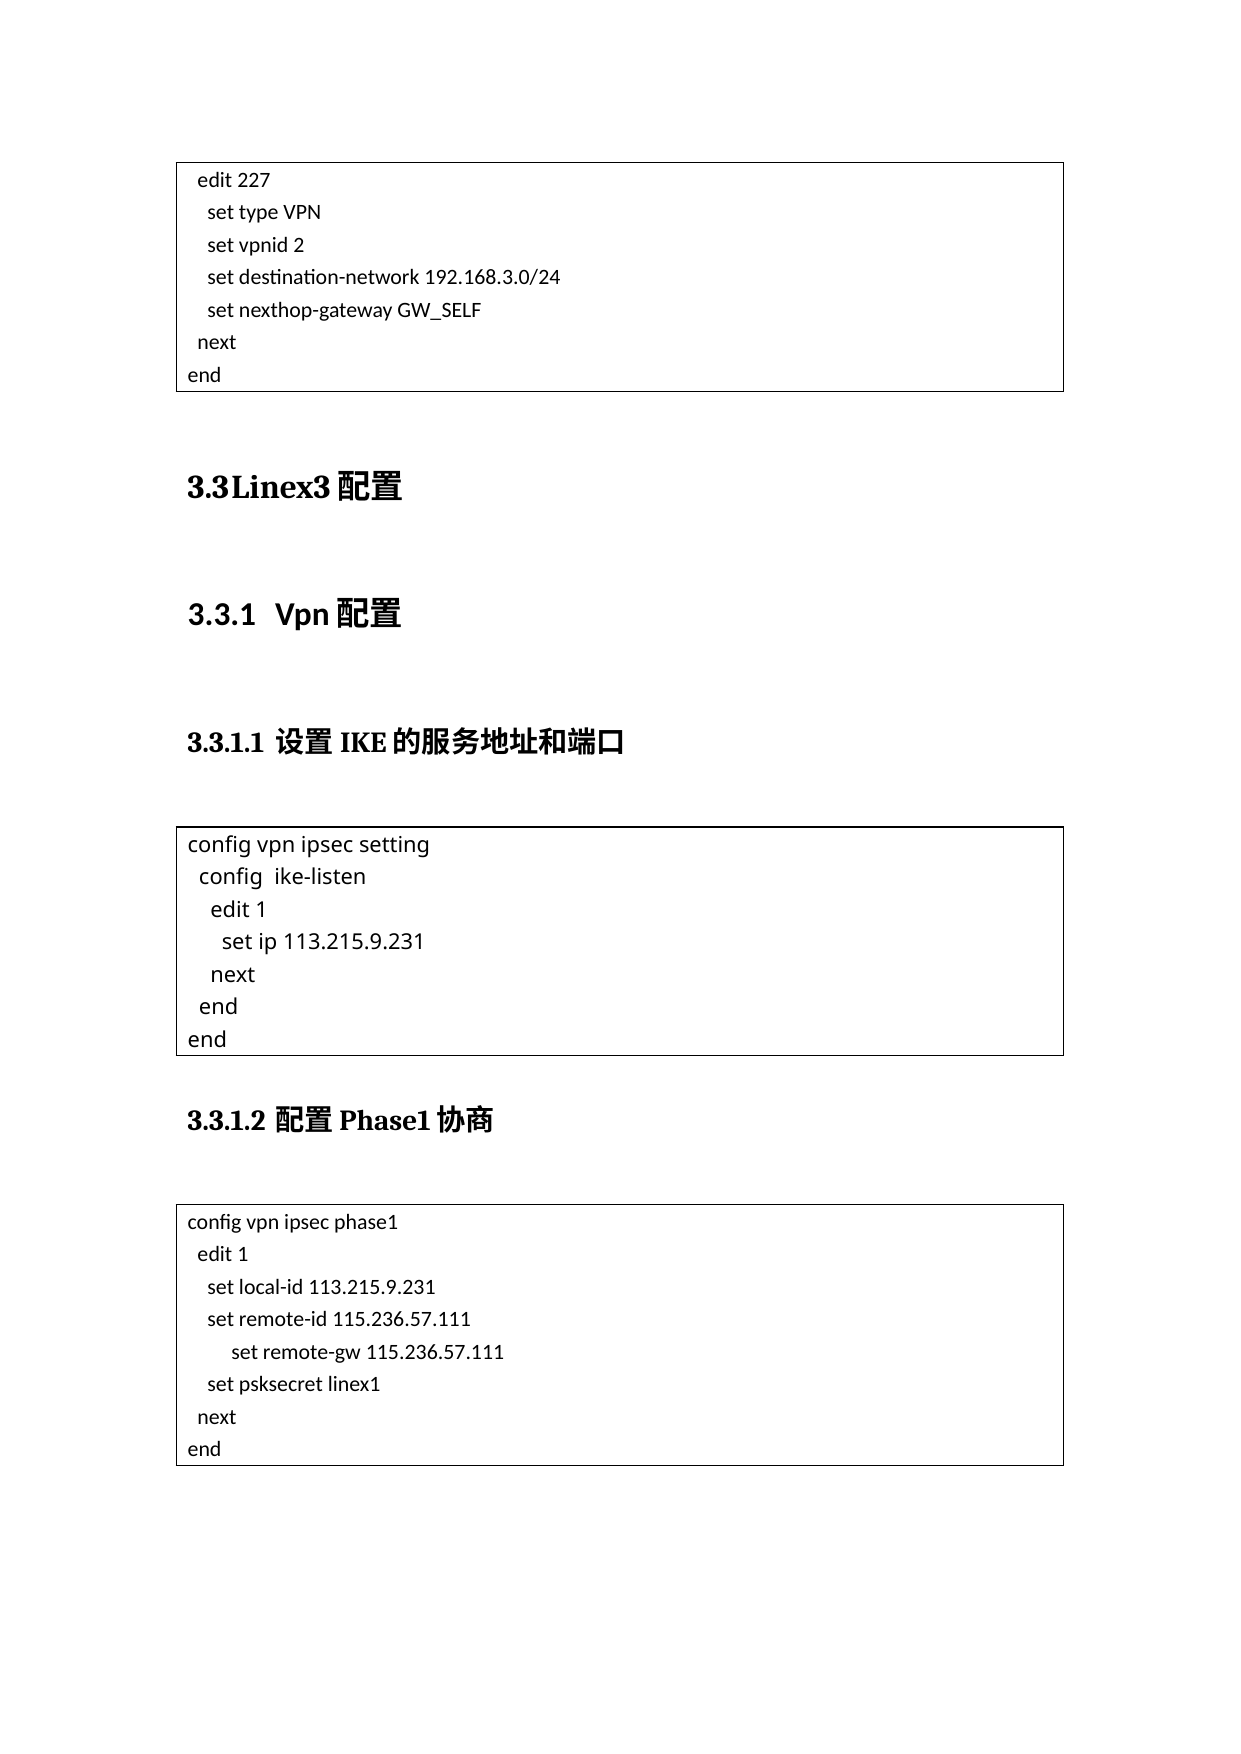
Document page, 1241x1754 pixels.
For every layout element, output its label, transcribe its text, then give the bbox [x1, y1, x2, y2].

subtitle Vpn配置 [187, 578, 1053, 643]
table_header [177, 163, 1063, 391]
subtitle 配置Phase1协商 [187, 1085, 1053, 1150]
table_header config vpn ipsec setting config ike-listen edit 1 set ip 113.215.9.231 next end end [177, 828, 1063, 1055]
subtitle Linex3配置 [187, 451, 1053, 516]
table_header config vpn ipsec phase1 edit 1 set local-id 113.215.9.231 set remote-id 115.236.57.111 set remote-gw 115.236.57.111 set psksecret linex1 next end [177, 1205, 1063, 1465]
subtitle 设置 IKE的服务地址和端口 [187, 708, 1053, 773]
